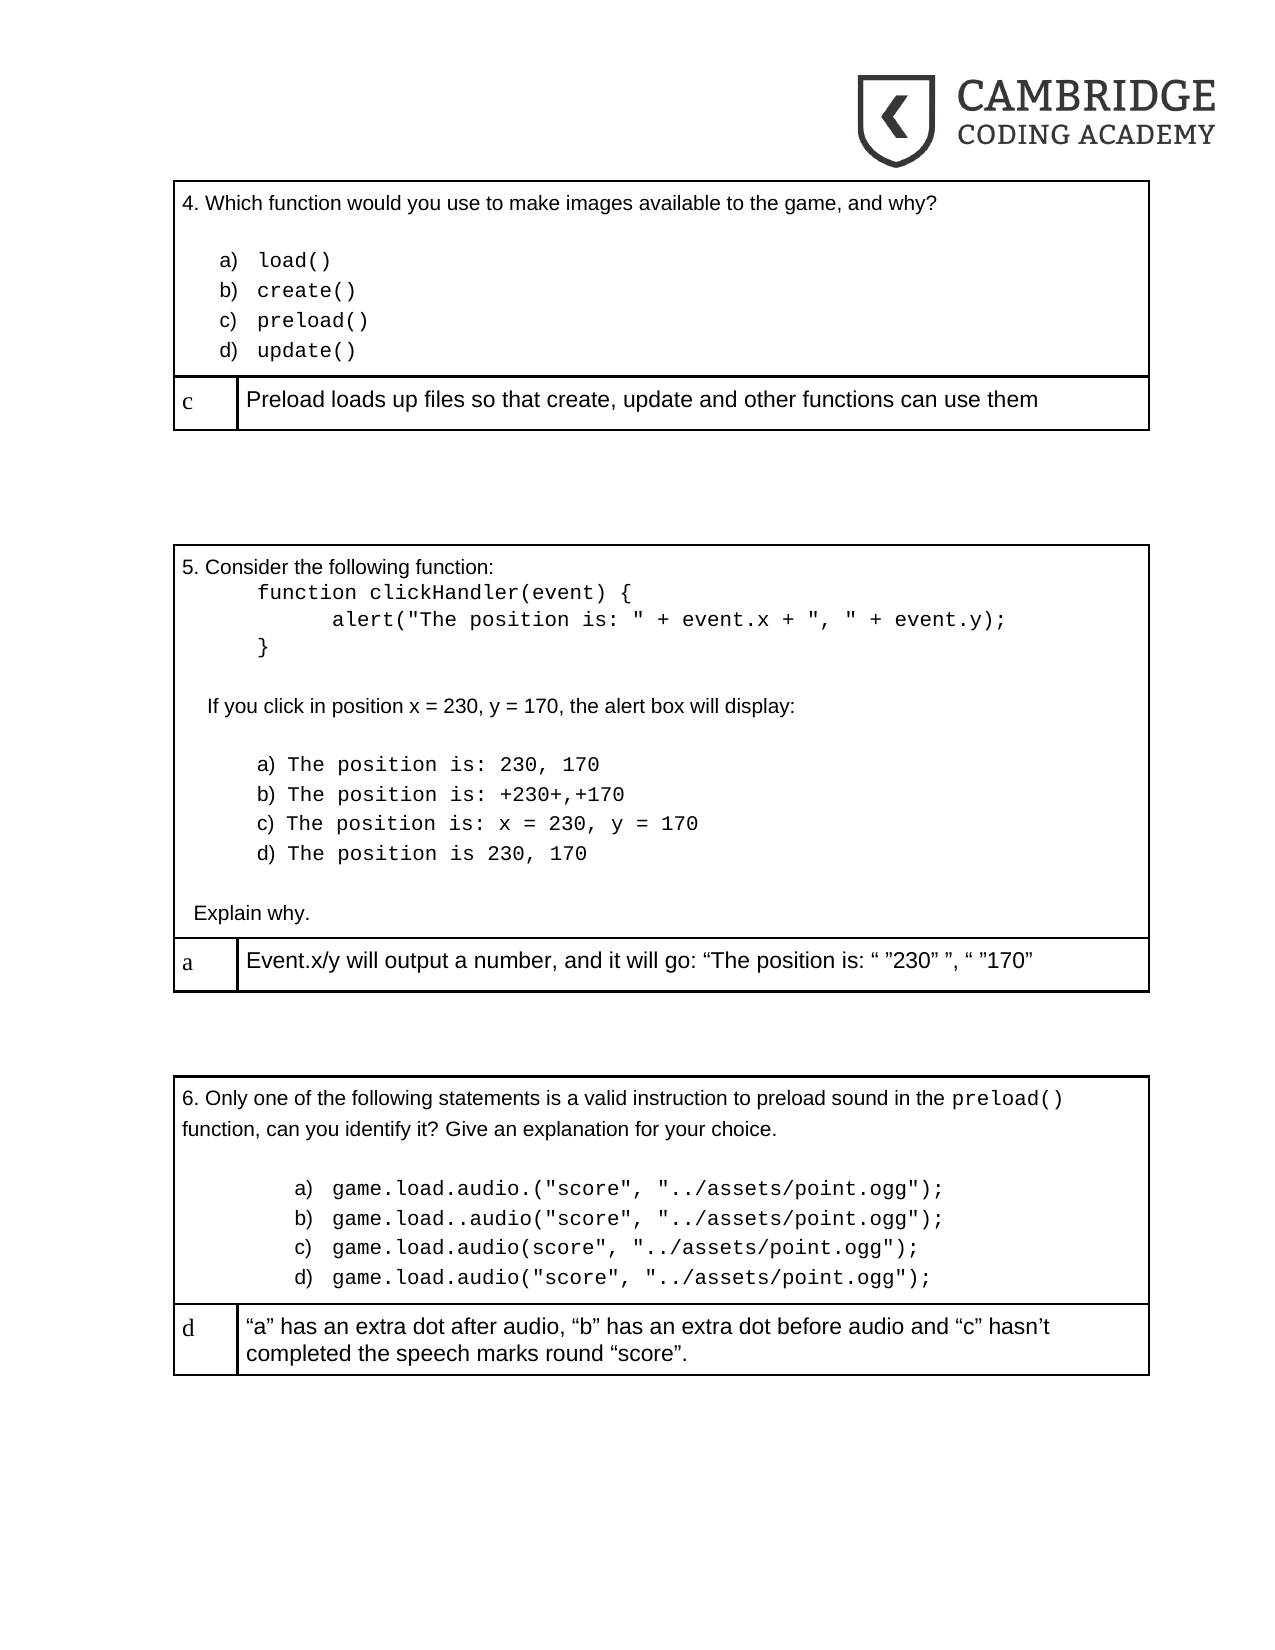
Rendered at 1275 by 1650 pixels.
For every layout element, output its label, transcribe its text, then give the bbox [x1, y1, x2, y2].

table_cell “a” has an extra dot after audio, “b” has an extra dot before audio and “c” hasn’t completed the speech marks round “score”. [239, 1305, 1148, 1374]
table_cell Preload loads up files so that create, update and other functions can use them [239, 378, 1148, 429]
table_cell d [175, 1305, 236, 1374]
table_cell c [175, 378, 236, 429]
table_cell a [175, 939, 236, 990]
table_cell Event.x/y will output a number, and it will go: “The position is: “ ”230” ”, “ ”170” [239, 939, 1148, 990]
table_header 6. Only one of the following statements is a valid instruction to preload sound in the preload() function, can you identify it? Give an explanation for your choice. game.load.audio.("score", "../assets/point.ogg"); b) game.load..audio("score", "../assets/point.ogg"); c) game.load.audio(score", "../assets/point.ogg"); d) game.load.audio("score", "../assets/point.ogg"); [175, 1078, 1148, 1303]
table_header 5. Consider the following function: function clickHandler(event) { alert("The position is: " + event.x + ", " + event.y); } If you click in position x = 230, y = 170, the alert box will display: a) The position is: 230, 170 b) The position is: +230+,+170 c) The position is: x = 230, y = 170 d) The position is 230, 170 Explain why. [175, 546, 1148, 937]
table_header 4. Which function would you use to make images available to the game, and why? load() create() preload() update() [175, 182, 1148, 375]
picture [857, 75, 1215, 168]
